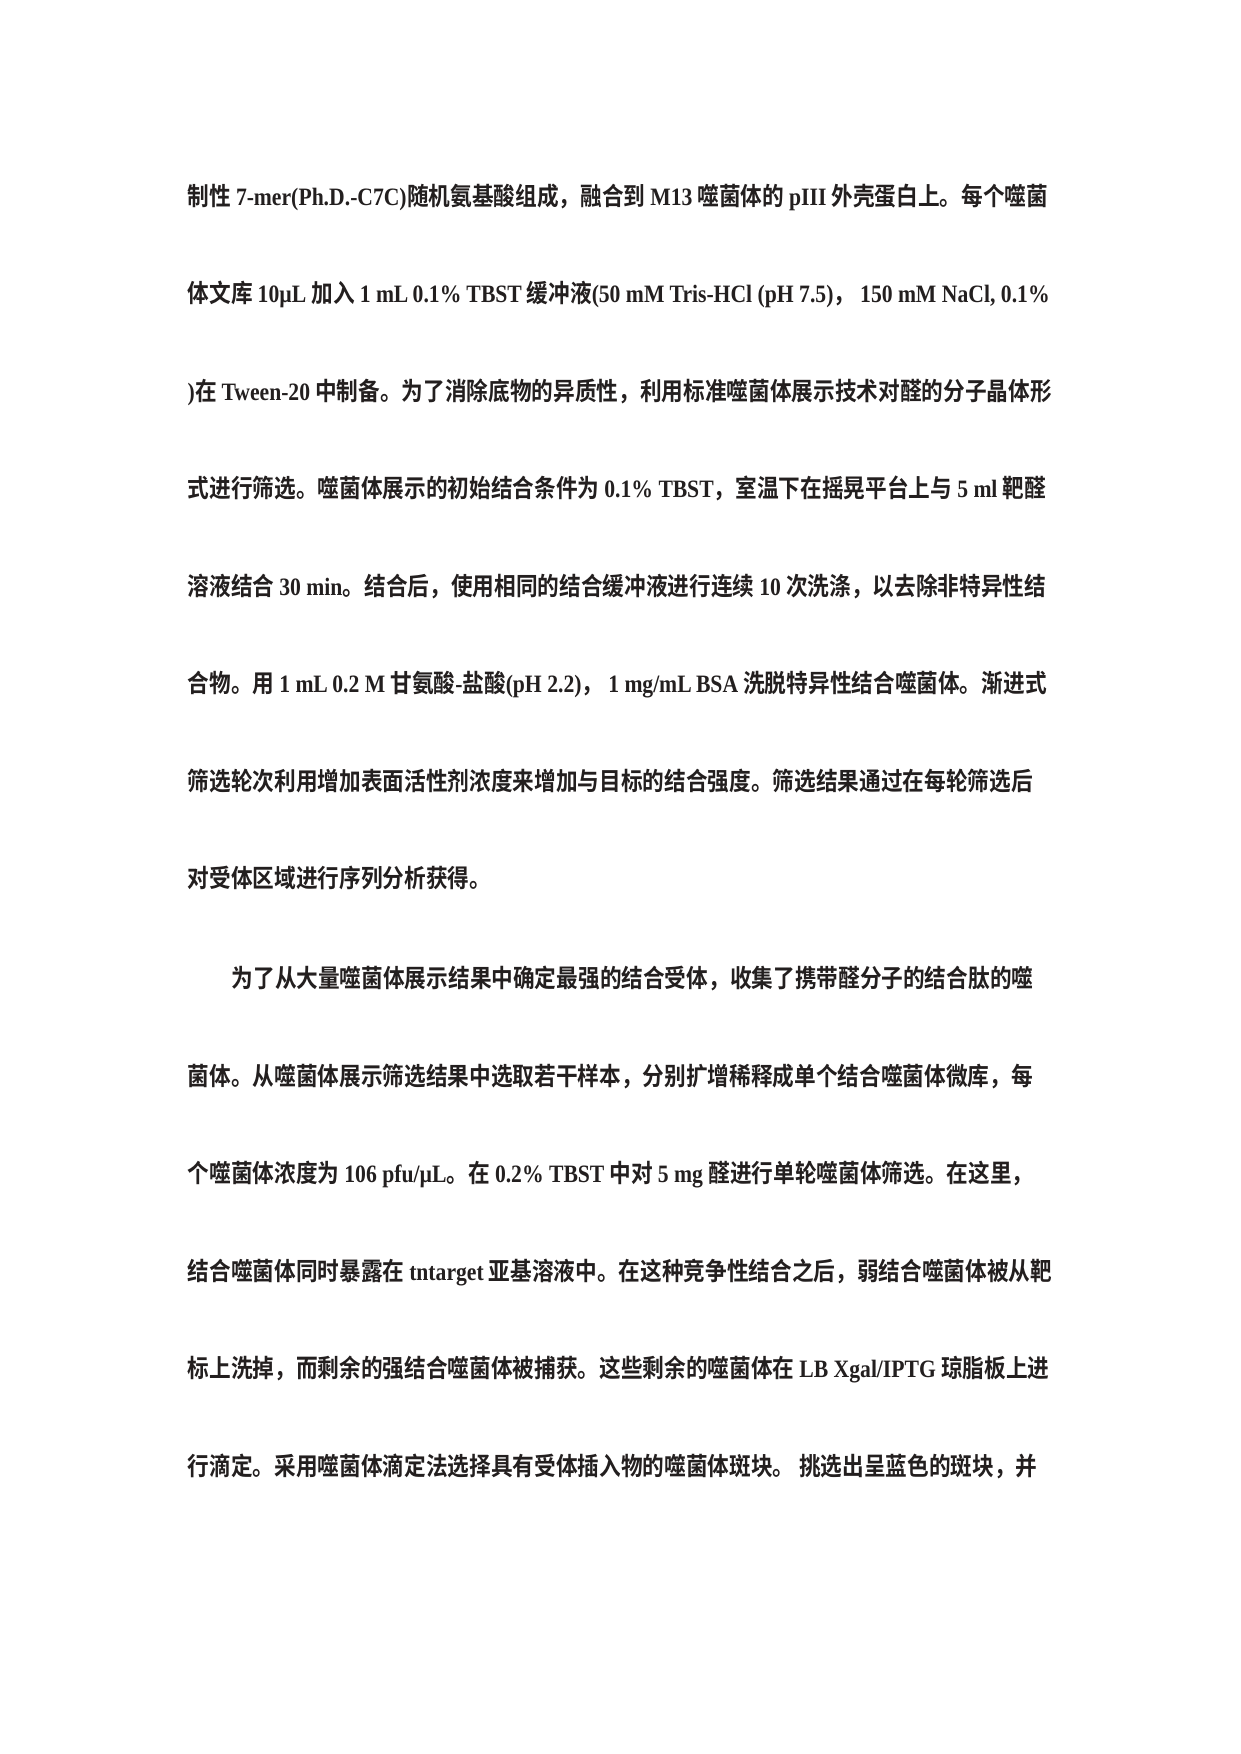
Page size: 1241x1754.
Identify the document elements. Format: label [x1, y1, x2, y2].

text [187, 944, 1053, 1497]
text [187, 162, 1053, 909]
